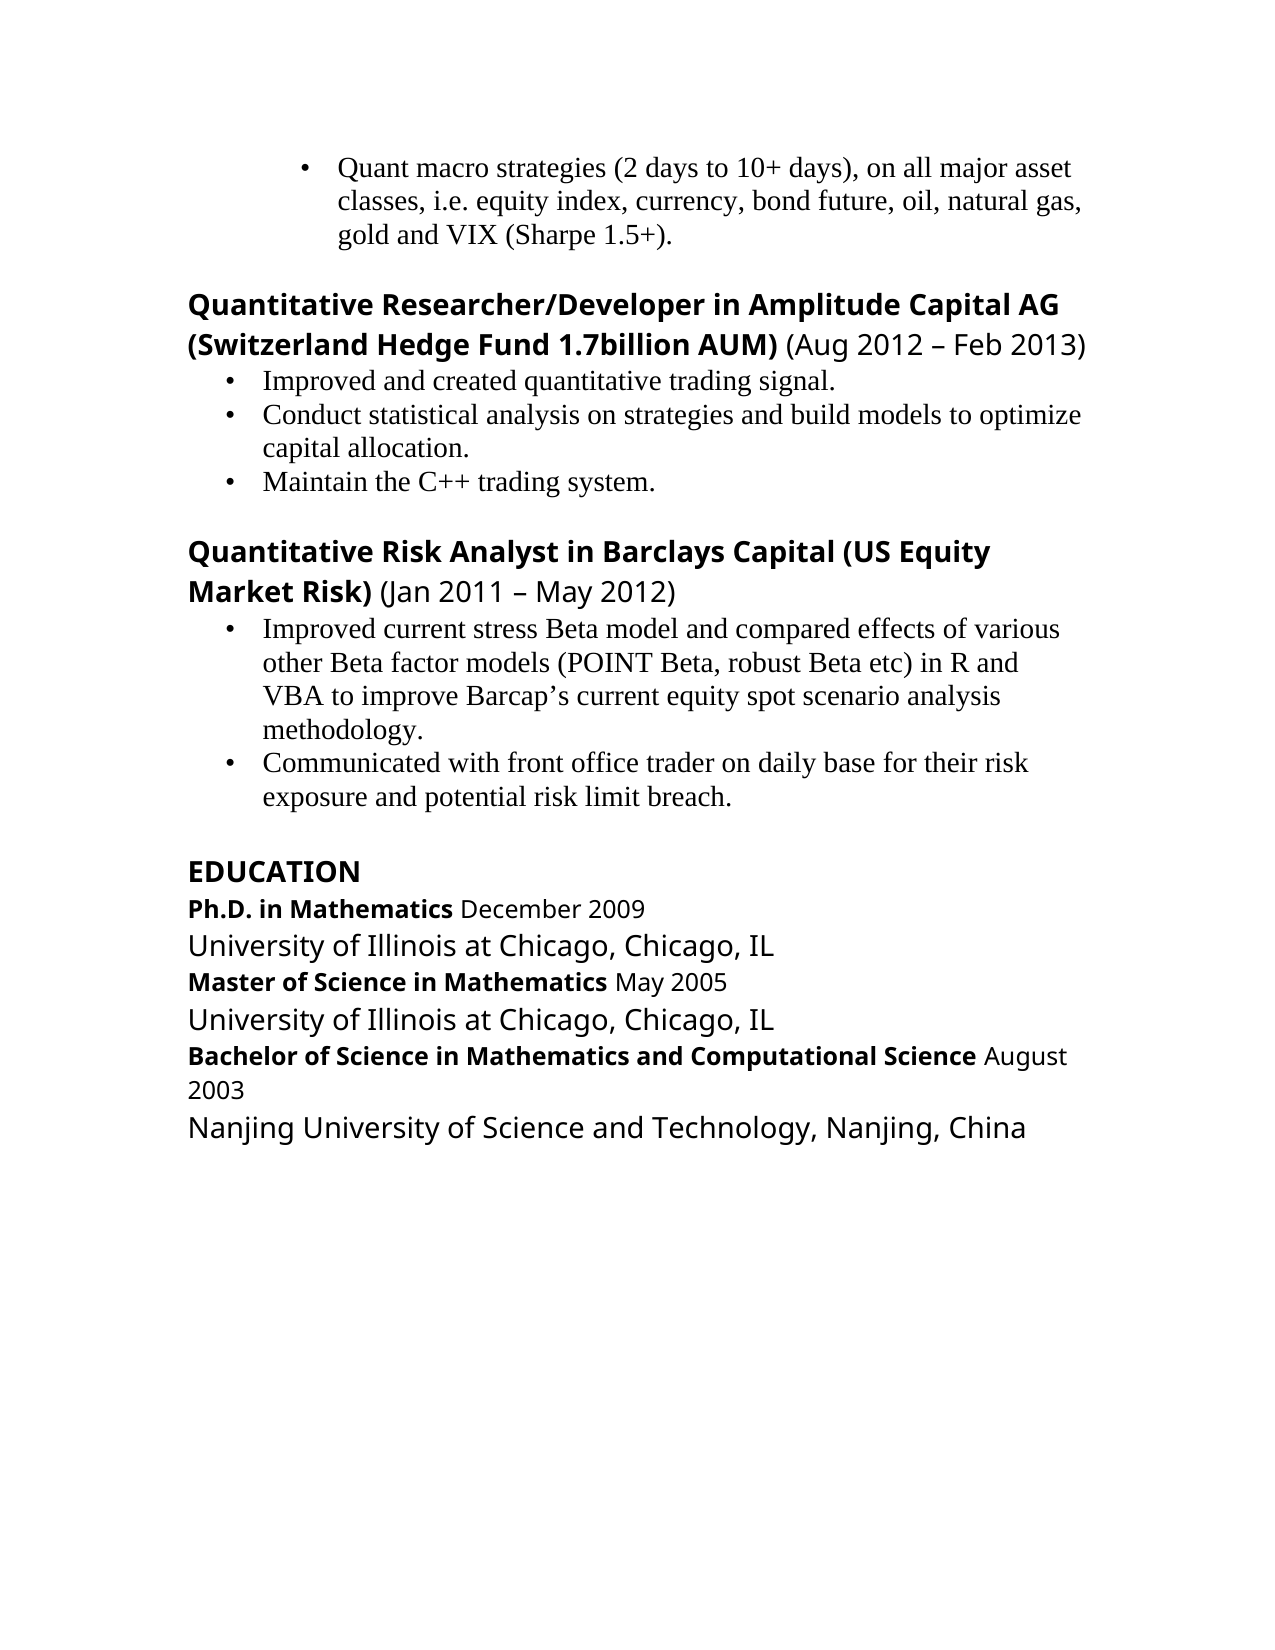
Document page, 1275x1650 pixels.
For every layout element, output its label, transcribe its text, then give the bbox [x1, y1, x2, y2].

text University of Illinois at Chicago, Chicago, IL [187, 925, 1087, 965]
text University of Illinois at Chicago, Chicago, IL [187, 999, 1087, 1039]
text EDUCATION [187, 852, 1087, 891]
list Conduct statistical analysis on strategies and build models to optimize capital allocation. [225, 397, 1087, 464]
text Nanjing University of Science and Technology, Nanjing, China [187, 1107, 1087, 1147]
list Improved current stress Beta model and compared effects of various other Beta factor models (POINT Beta, robust Beta etc) in R and VBA to improve Barcap’s current equity spot scenario analysis methodology. [225, 611, 1087, 745]
text Ph.D. in Mathematics December 2009 [187, 891, 1087, 925]
text Quantitative Risk Analyst in Barclays Capital (US Equity Market Risk) (Jan 2011 – May 2012) [187, 532, 1087, 611]
list Communicated with front office trader on daily base for their risk exposure and potential risk limit breach. [225, 745, 1087, 812]
text Bachelor of Science in Mathematics and Computational Science August 2003 [187, 1039, 1087, 1107]
list Improved and created quantitative trading signal. [225, 363, 1087, 397]
list Quant macro strategies (2 days to 10+ days), on all major asset classes, i.e. equity index, currency, bond future, oil, natural gas, gold and VIX (Sharpe 1.5+). [300, 150, 1087, 251]
text Quantitative Researcher/Developer in Amplitude Capital AG (Switzerland Hedge Fund 1.7billion AUM) (Aug 2012 – Feb 2013) [187, 284, 1087, 363]
text Master of Science in Mathematics May 2005 [187, 965, 1087, 999]
list Maintain the C++ trading system. [225, 464, 1087, 498]
